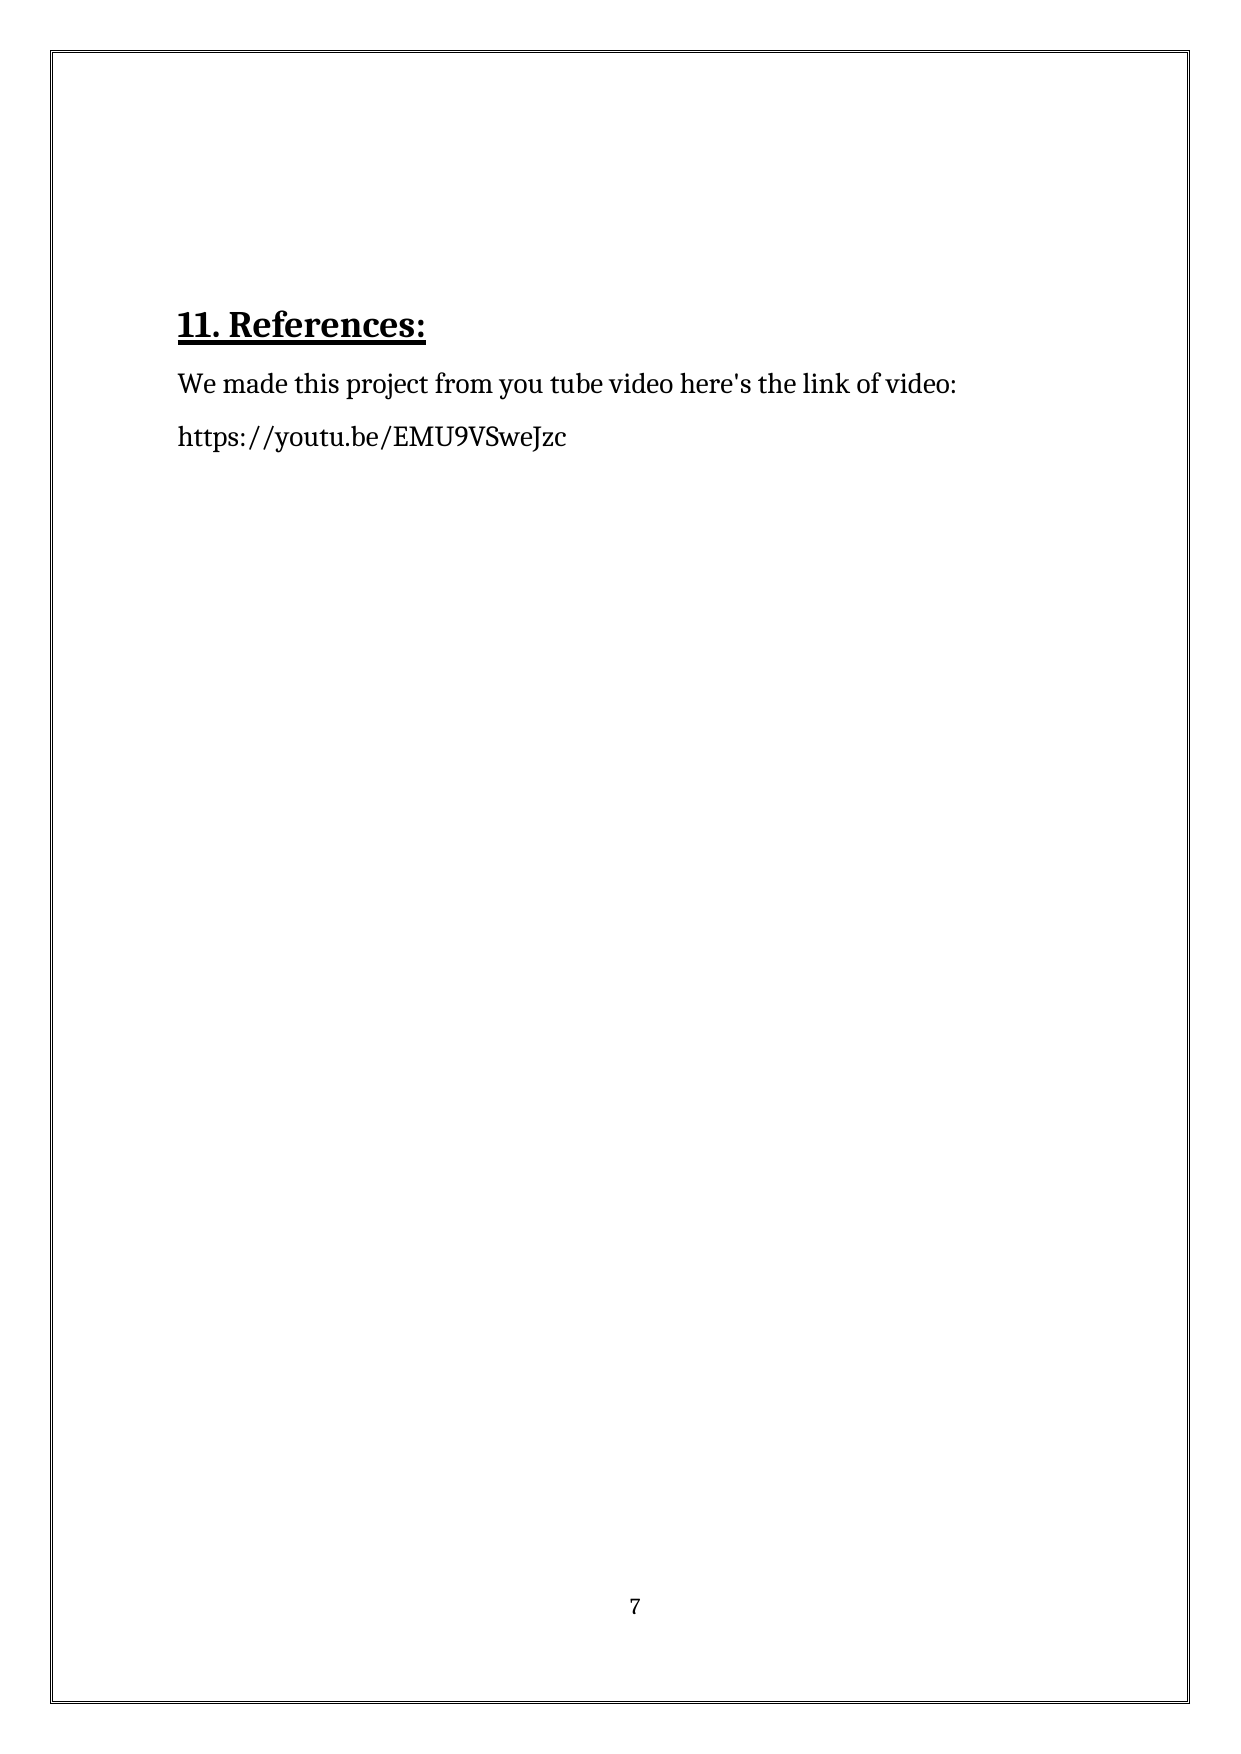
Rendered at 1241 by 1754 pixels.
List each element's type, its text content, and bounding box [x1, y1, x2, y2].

text 11. References: [177, 304, 1092, 347]
text We made this project from you tube video here's the link of video: [177, 367, 1092, 400]
text https://youtu.be/EMU9VSweJzc [177, 420, 1092, 453]
